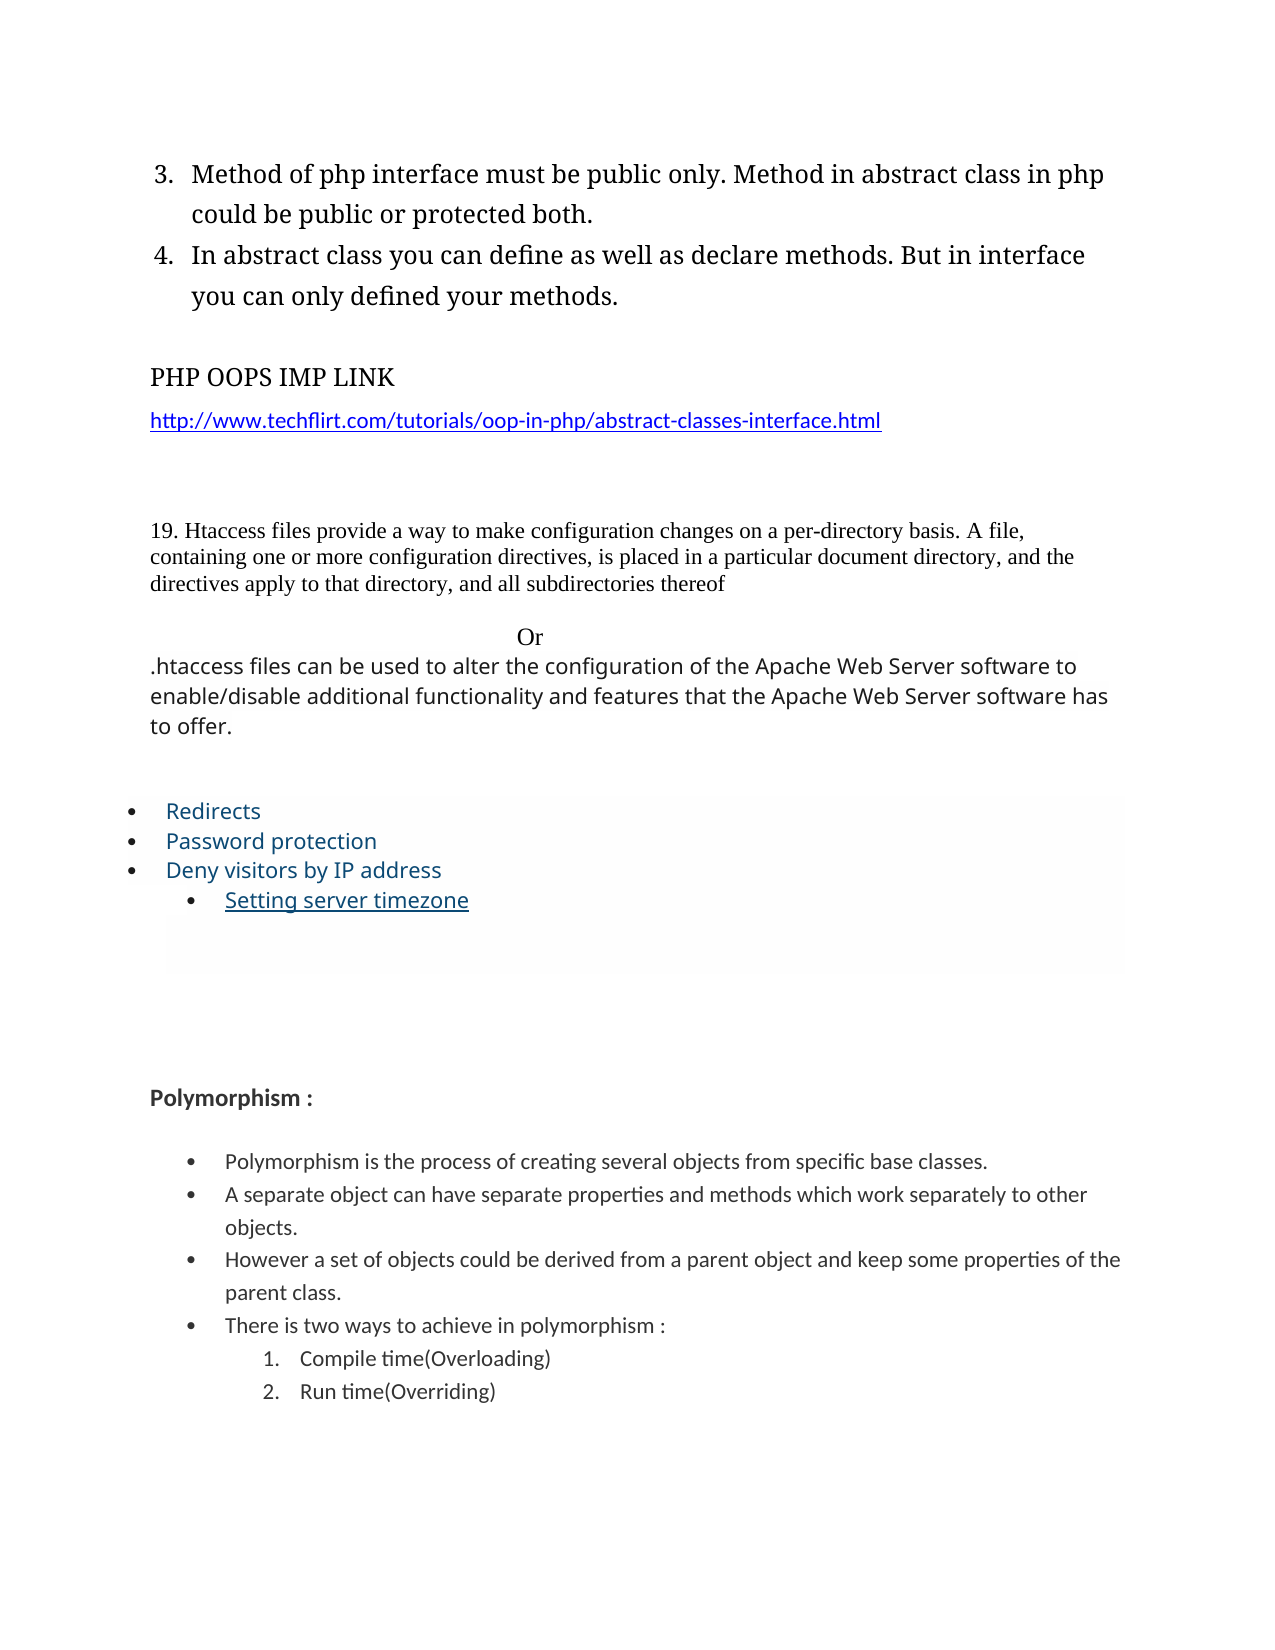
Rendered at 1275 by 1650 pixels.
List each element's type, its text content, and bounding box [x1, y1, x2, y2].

list However a set of objects could be derived from a parent object and keep some properties of the parent class. [187, 1241, 1125, 1307]
list Method of php interface must be public only. Method in abstract class in php could be public or protected both. [154, 150, 1125, 231]
list Compile time(Overloading) [262, 1339, 1125, 1372]
list There is two ways to achieve in polymorphism : [187, 1307, 1125, 1339]
text http://www.techflirt.com/tutorials/oop-in-php/abstract-classes-interface.html [150, 394, 1125, 434]
list A separate object can have separate properties and methods which work separately to other objects. [187, 1175, 1125, 1241]
list In abstract class you can define as well as declare methods. But in interface you can only defined your methods. [154, 231, 1125, 312]
text PHP OOPS IMP LINK [150, 353, 1125, 394]
text Or [150, 622, 1125, 651]
list Run time(Overriding) [262, 1372, 1125, 1405]
list Deny visitors by IP address [128, 856, 1125, 885]
text .htaccess files can be used to alter the configuration of the Apache Web Server software to enable/disable additional functionality and features that the Apache Web Server software has to offer. [232, 651, 1125, 740]
text 19. Htaccess files provide a way to make configuration changes on a per-directory basis. A file, containing one or more configuration directives, is placed in a particular document directory, and the directives apply to that directory, and all subdirectories thereof [150, 517, 1125, 596]
text Polymorphism : [150, 1082, 1125, 1113]
list Polymorphism is the process of creating several objects from specific base classes. [187, 1142, 1125, 1175]
list Password protection [128, 826, 1125, 856]
list Redirects [128, 796, 1125, 826]
list Setting server timezone [187, 885, 1125, 915]
